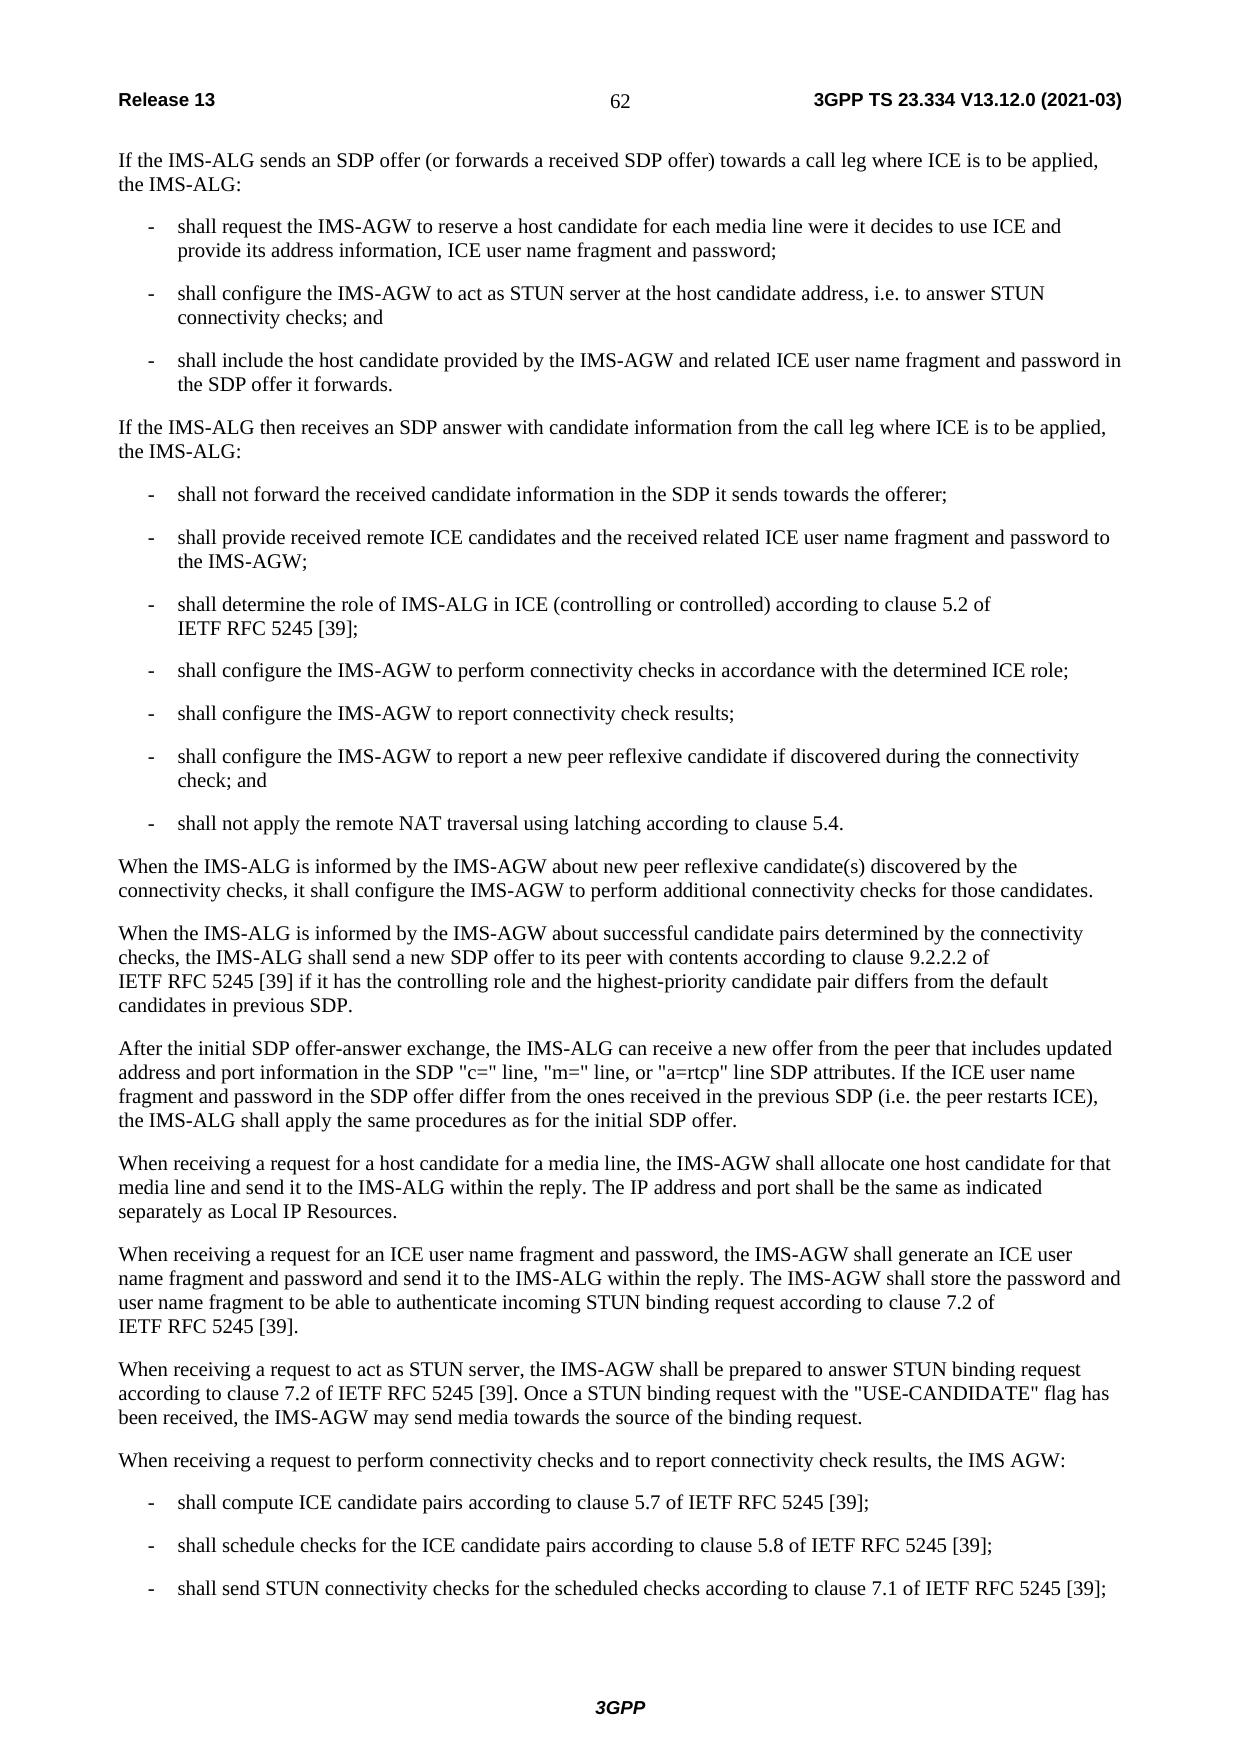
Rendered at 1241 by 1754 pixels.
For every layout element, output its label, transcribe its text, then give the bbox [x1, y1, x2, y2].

text If the IMS-ALG then receives an SDP answer with candidate information from the call leg where ICE is to be applied, the IMS-ALG: [118, 415, 1122, 463]
text - shall not forward the received candidate information in the SDP it sends towards the offerer; [148, 482, 1122, 506]
text - shall configure the IMS-AGW to act as STUN server at the host candidate address, i.e. to answer STUN connectivity checks; and [148, 281, 1122, 329]
text When receiving a request for an ICE user name fragment and password, the IMS-AGW shall generate an ICE user name fragment and password and send it to the IMS-ALG within the reply. The IMS-AGW shall store the password and user name fragment to be able to authenticate incoming STUN binding request according to clause 7.2 of IETF RFC 5245 [39]. [118, 1242, 1122, 1338]
text When receiving a request to act as STUN server, the IMS-AGW shall be prepared to answer STUN binding request according to clause 7.2 of IETF RFC 5245 [39]. Once a STUN binding request with the "USE-CANDIDATE" flag has been received, the IMS-AGW may send media towards the source of the binding request. [118, 1357, 1122, 1429]
text - shall determine the role of IMS-ALG in ICE (controlling or controlled) according to clause 5.2 of IETF RFC 5245 [39]; [148, 592, 1122, 640]
text When receiving a request to perform connectivity checks and to report connectivity check results, the IMS AGW: [118, 1447, 1122, 1472]
text - shall configure the IMS-AGW to report a new peer reflexive candidate if discovered during the connectivity check; and [148, 744, 1122, 792]
text - shall not apply the remote NAT traversal using latching according to clause 5.4. [148, 811, 1122, 835]
text - shall send STUN connectivity checks for the scheduled checks according to clause 7.1 of IETF RFC 5245 [39]; [148, 1576, 1122, 1600]
text - shall include the host candidate provided by the IMS-AGW and related ICE user name fragment and password in the SDP offer it forwards. [148, 348, 1122, 396]
text - shall request the IMS-AGW to reserve a host candidate for each media line were it decides to use ICE and provide its address information, ICE user name fragment and password; [148, 214, 1122, 262]
text - shall configure the IMS-AGW to perform connectivity checks in accordance with the determined ICE role; [148, 658, 1122, 682]
text When receiving a request for a host candidate for a media line, the IMS-AGW shall allocate one host candidate for that media line and send it to the IMS-ALG within the reply. The IP address and port shall be the same as indicated separately as Local IP Resources. [118, 1151, 1122, 1223]
text After the initial SDP offer-answer exchange, the IMS-ALG can receive a new offer from the peer that includes updated address and port information in the SDP "c=" line, "m=" line, or "a=rtcp" line SDP attributes. If the ICE user name fragment and password in the SDP offer differ from the ones received in the previous SDP (i.e. the peer restarts ICE), the IMS-ALG shall apply the same procedures as for the initial SDP offer. [118, 1036, 1122, 1132]
text When the IMS-ALG is informed by the IMS-AGW about successful candidate pairs determined by the connectivity checks, the IMS-ALG shall send a new SDP offer to its peer with contents according to clause 9.2.2.2 of IETF RFC 5245 [39] if it has the controlling role and the highest-priority candidate pair differs from the default candidates in previous SDP. [118, 921, 1122, 1017]
text - shall schedule checks for the ICE candidate pairs according to clause 5.8 of IETF RFC 5245 [39]; [148, 1533, 1122, 1557]
text - shall provide received remote ICE candidates and the received related ICE user name fragment and password to the IMS-AGW; [148, 525, 1122, 573]
text - shall compute ICE candidate pairs according to clause 5.7 of IETF RFC 5245 [39]; [148, 1490, 1122, 1514]
text If the IMS-ALG sends an SDP offer (or forwards a received SDP offer) towards a call leg where ICE is to be applied, the IMS-ALG: [118, 147, 1122, 196]
text - shall configure the IMS-AGW to report connectivity check results; [148, 701, 1122, 725]
text When the IMS-ALG is informed by the IMS-AGW about new peer reflexive candidate(s) discovered by the connectivity checks, it shall configure the IMS-AGW to perform additional connectivity checks for those candidates. [118, 854, 1122, 902]
